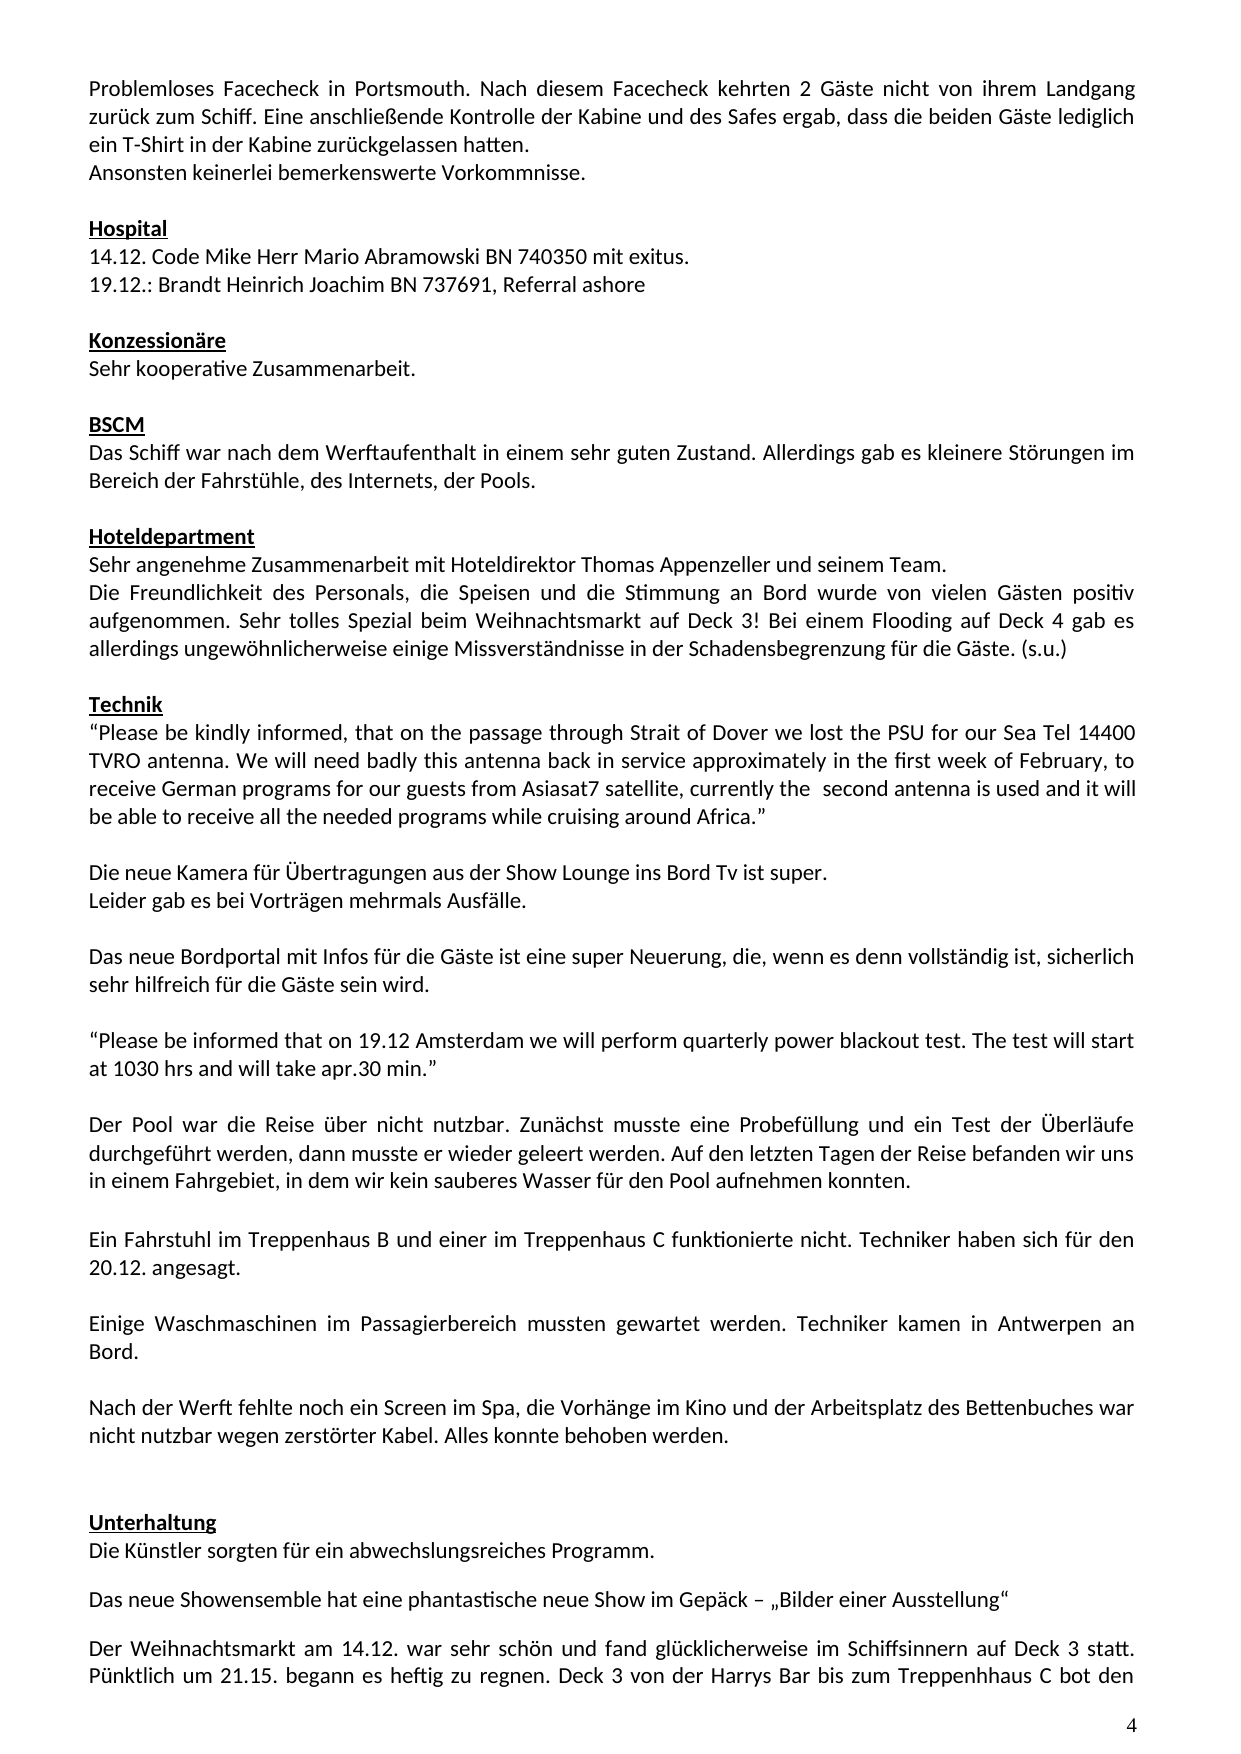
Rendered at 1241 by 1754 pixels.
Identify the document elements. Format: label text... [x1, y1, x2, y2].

text Die Künstler sorgten für ein abwechslungsreiches Programm. [89, 1536, 1137, 1564]
text Das Schiff war nach dem Werftaufenthalt in einem sehr guten Zustand. Allerdings gab es kleinere Störungen im Bereich der Fahrstühle, des Internets, der Pools. [89, 438, 1137, 494]
text 19.12.: Brandt Heinrich Joachim BN 737691, Referral ashore [89, 270, 1137, 298]
text Technik [89, 690, 1137, 718]
text Hoteldepartment [89, 522, 1137, 550]
text Konzessionäre [89, 326, 1137, 354]
text “Please be informed that on 19.12 Amsterdam we will perform quarterly power blackout test. The test will start at 1030 hrs and will take apr.30 min.” [89, 1027, 1137, 1083]
text BSCM [89, 410, 1137, 438]
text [89, 1634, 1137, 1690]
text Problemloses Facecheck in Portsmouth. Nach diesem Facecheck kehrten 2 Gäste nicht von ihrem Landgang zurück zum Schiff. Eine anschließende Kontrolle der Kabine und des Safes ergab, dass die beiden Gäste lediglich ein T-Shirt in der Kabine zurückgelassen hatten. [89, 74, 1137, 158]
text Unterhaltung [89, 1508, 1137, 1536]
text Hospital [89, 214, 1137, 242]
text Nach der Werft fehlte noch ein Screen im Spa, die Vorhänge im Kino und der Arbeitsplatz des Bettenbuches war nicht nutzbar wegen zerstörter Kabel. Alles konnte behoben werden. [89, 1393, 1137, 1449]
text Das neue Showensemble hat eine phantastische neue Show im Gepäck – „Bilder einer Ausstellung“ [89, 1585, 1137, 1613]
text Der Pool war die Reise über nicht nutzbar. Zunächst musste eine Probefüllung und ein Test der Überläufe durchgeführt werden, dann musste er wieder geleert werden. Auf den letzten Tagen der Reise befanden wir uns in einem Fahrgebiet, in dem wir kein sauberes Wasser für den Pool aufnehmen konnten. [89, 1111, 1137, 1195]
text Das neue Bordportal mit Infos für die Gäste ist eine super Neuerung, die, wenn es denn vollständig ist, sicherlich sehr hilfreich für die Gäste sein wird. [89, 942, 1137, 998]
text Einige Waschmaschinen im Passagierbereich mussten gewartet werden. Techniker kamen in Antwerpen an Bord. [89, 1309, 1137, 1365]
text 14.12. Code Mike Herr Mario Abramowski BN 740350 mit exitus. [89, 242, 1137, 270]
text Sehr kooperative Zusammenarbeit. [89, 354, 1137, 382]
text Ansonsten keinerlei bemerkenswerte Vorkommnisse. [89, 158, 1137, 186]
text Ein Fahrstuhl im Treppenhaus B und einer im Treppenhaus C funktionierte nicht. Techniker haben sich für den 20.12. angesagt. [89, 1225, 1137, 1281]
text “Please be kindly informed, that on the passage through Strait of Dover we lost the PSU for our Sea Tel 14400 TVRO antenna. We will need badly this antenna back in service approximately in the first week of February, to receive German programs for our guests from Asiasat7 satellite, currently the second antenna is used and it will be able to receive all the needed programs while cruising around Africa.” [89, 718, 1137, 830]
text Die neue Kamera für Übertragungen aus der Show Lounge ins Bord Tv ist super. [89, 858, 1137, 886]
text Die Freundlichkeit des Personals, die Speisen und die Stimmung an Bord wurde von vielen Gästen positiv aufgenommen. Sehr tolles Spezial beim Weihnachtsmarkt auf Deck 3! Bei einem Flooding auf Deck 4 gab es allerdings ungewöhnlicherweise einige Missverständnisse in der Schadensbegrenzung für die Gäste. (s.u.) [89, 578, 1137, 662]
text Leider gab es bei Vorträgen mehrmals Ausfälle. [89, 886, 1137, 914]
text Sehr angenehme Zusammenarbeit mit Hoteldirektor Thomas Appenzeller und seinem Team. [89, 550, 1137, 578]
